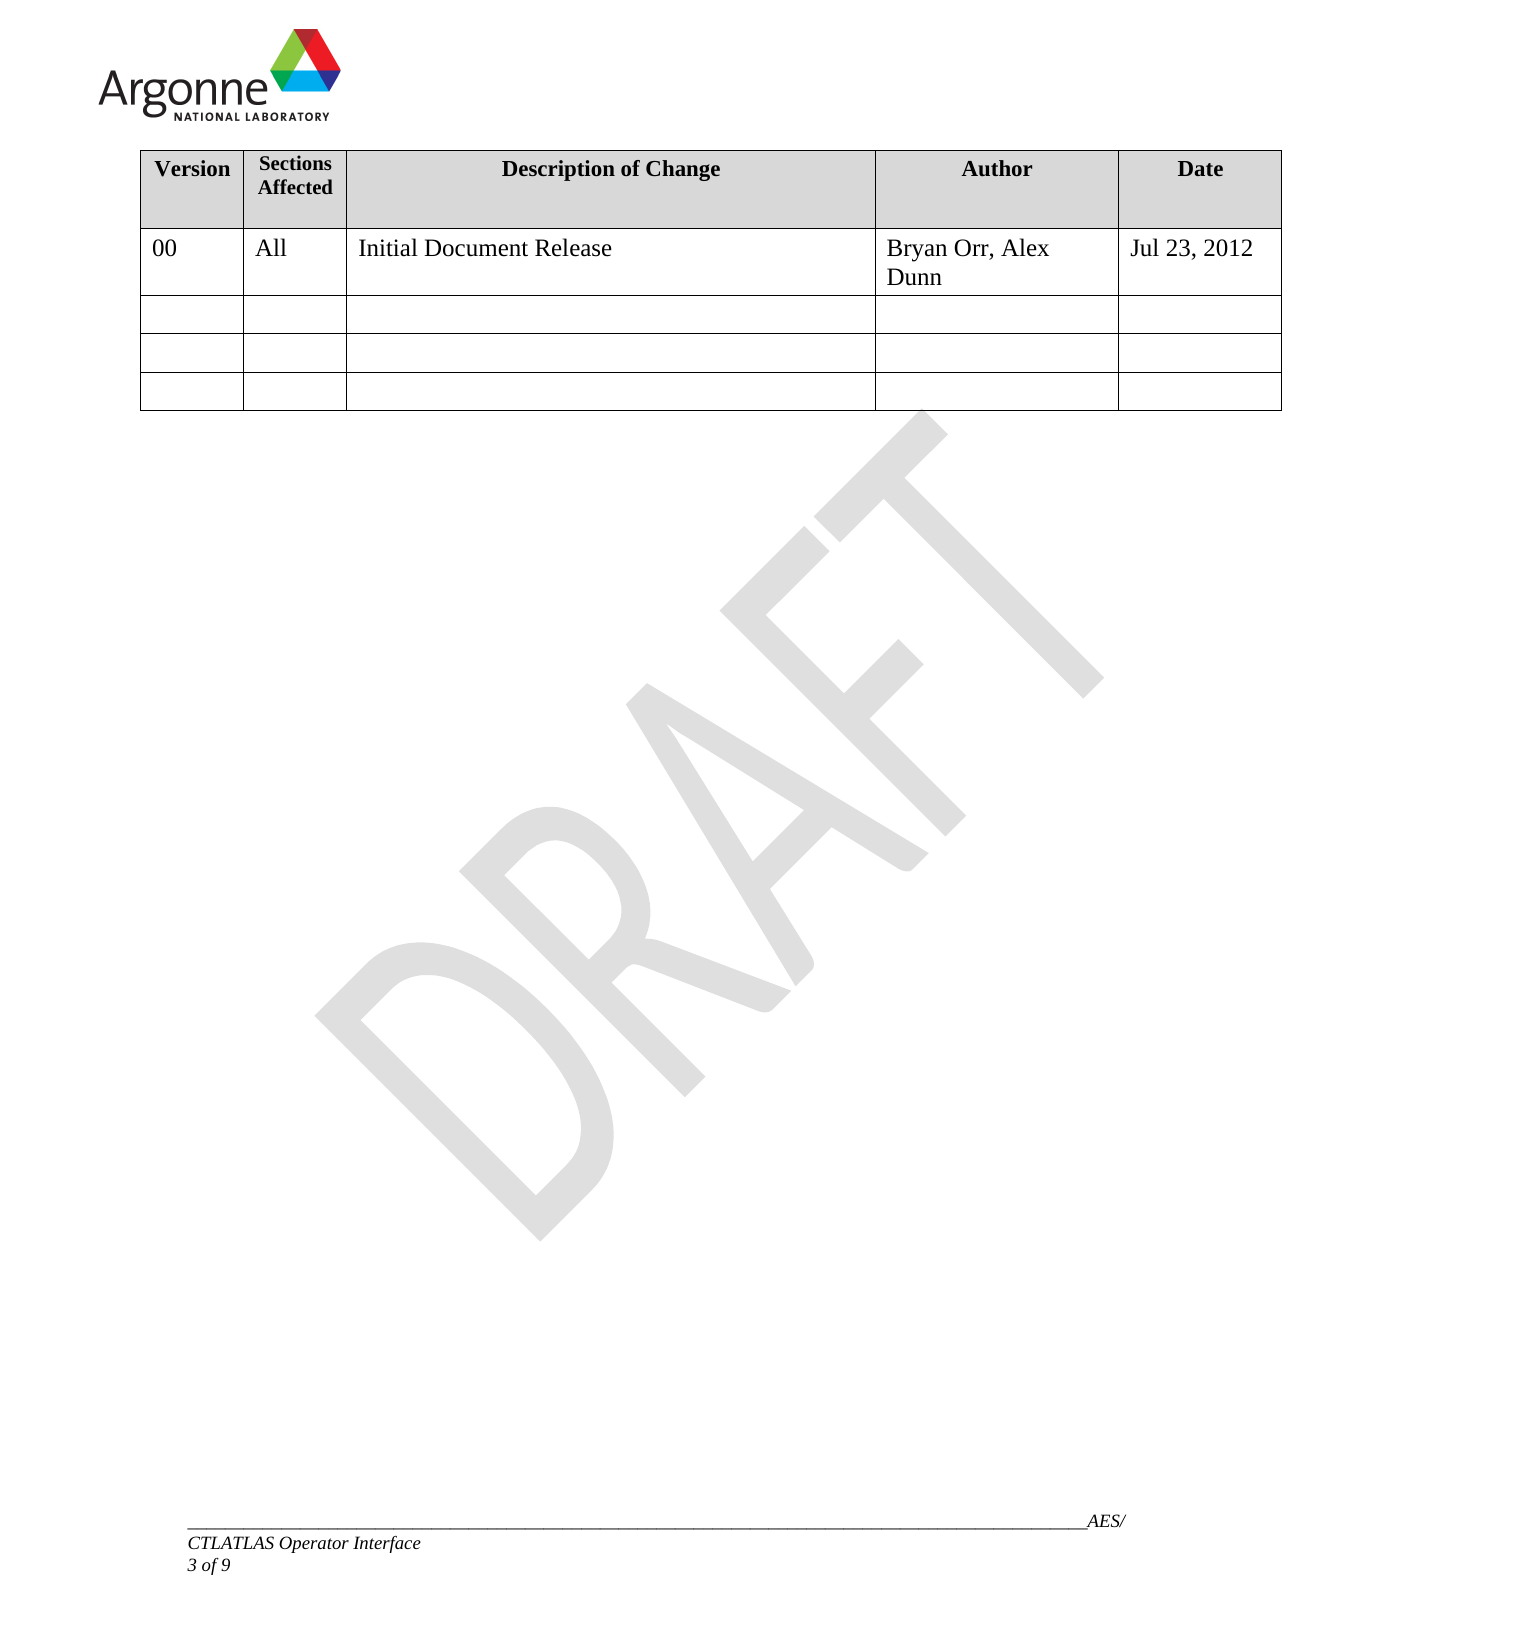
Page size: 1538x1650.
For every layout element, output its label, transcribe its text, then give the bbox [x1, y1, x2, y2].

table_header Description of Change [347, 151, 875, 228]
table_cell [1119, 334, 1281, 372]
table_cell 00 [141, 229, 243, 294]
table_cell [876, 334, 1118, 372]
table_cell [141, 373, 243, 410]
table_cell Bryan Orr, Alex Dunn [876, 229, 1118, 294]
table_cell [876, 373, 1118, 410]
table_cell [347, 296, 875, 333]
table_cell [347, 373, 875, 410]
picture [98, 29, 341, 121]
table_header Sections Affected [244, 151, 346, 228]
table_cell [141, 334, 243, 372]
table_cell Jul 23, 2012 [1119, 229, 1281, 294]
table_cell [347, 334, 875, 372]
table_header Version [141, 151, 243, 228]
table_cell All [244, 229, 346, 294]
table_cell [1119, 296, 1281, 333]
table_header Author [876, 151, 1118, 228]
table_header Date [1119, 151, 1281, 228]
table_cell [244, 373, 346, 410]
table_cell [244, 296, 346, 333]
table_cell Initial Document Release [347, 229, 875, 294]
table_cell [141, 296, 243, 333]
table_cell [1119, 373, 1281, 410]
table_cell [876, 296, 1118, 333]
table_cell [244, 334, 346, 372]
